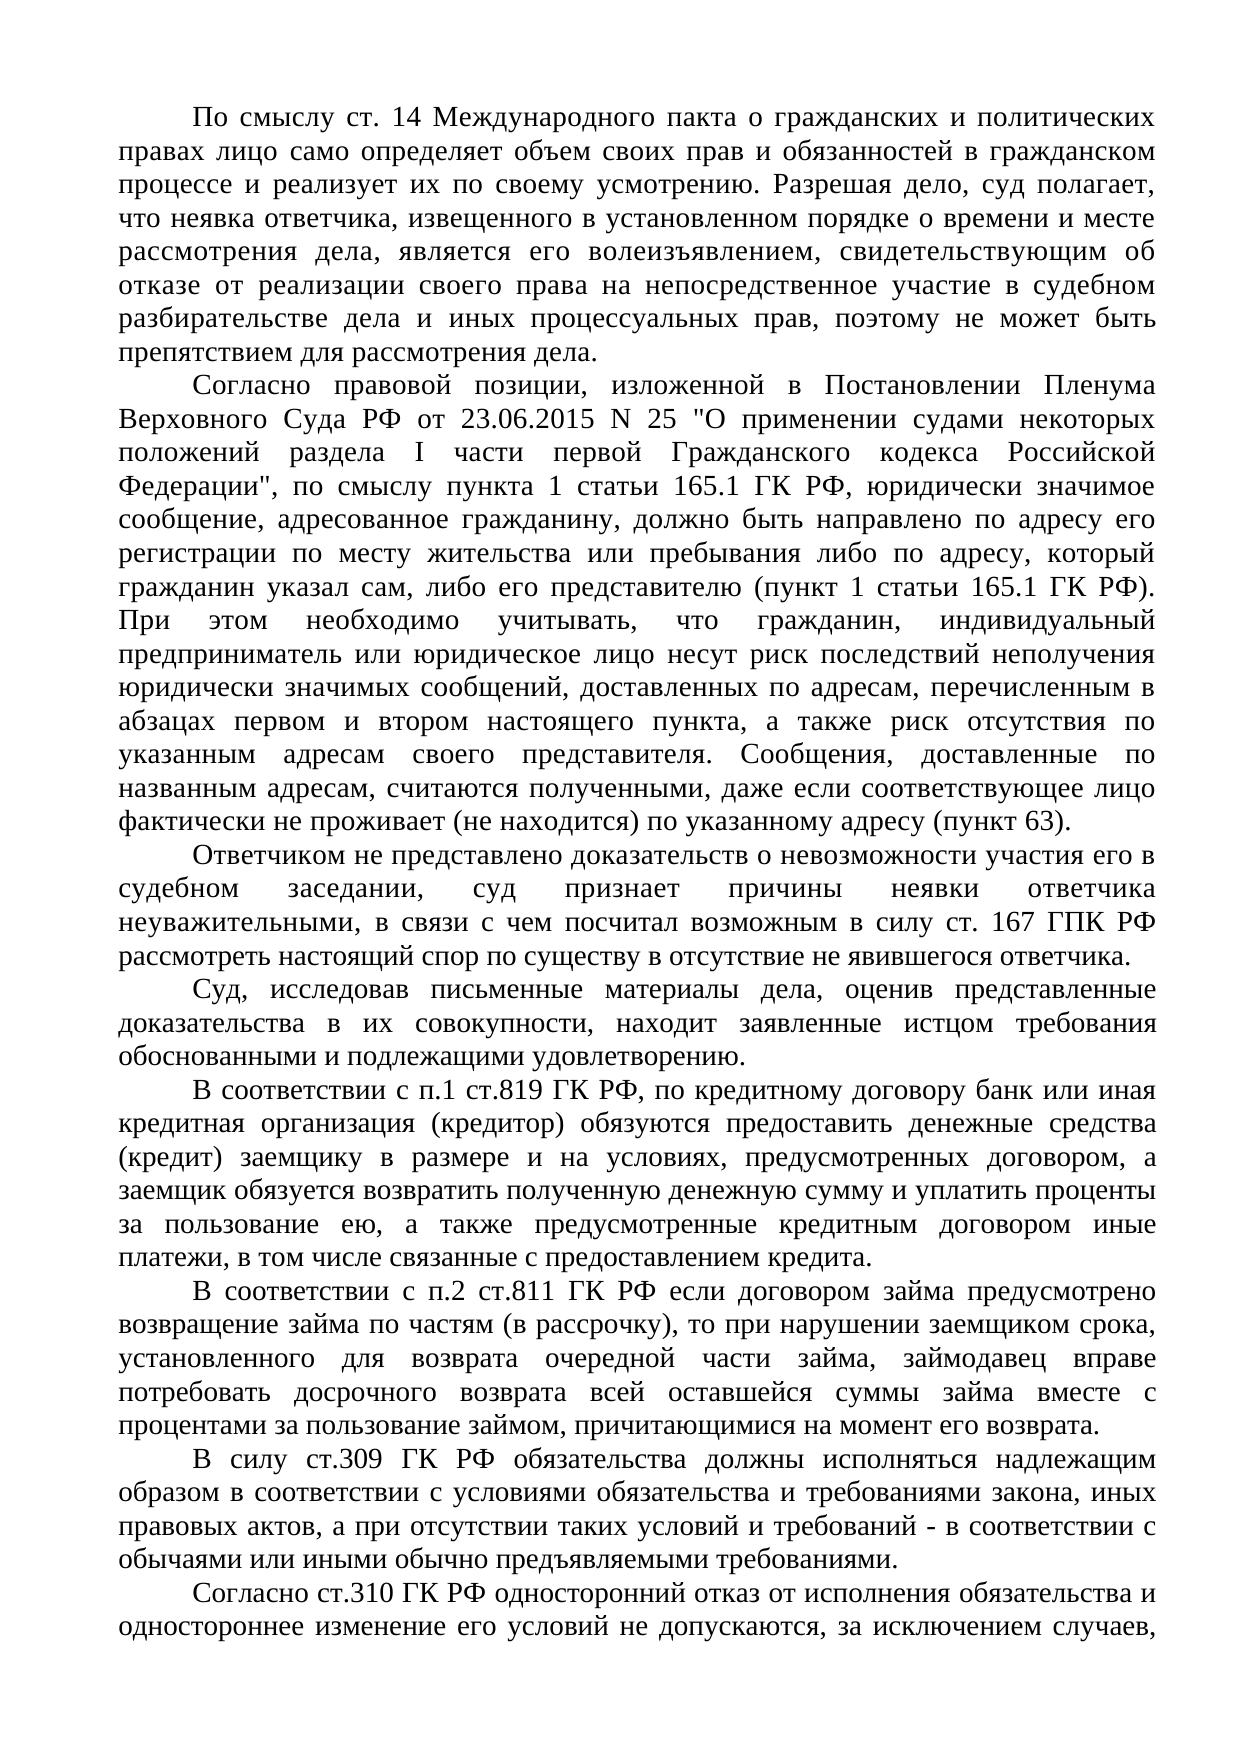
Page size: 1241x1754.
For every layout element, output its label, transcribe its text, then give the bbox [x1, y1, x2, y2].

text В соответствии с п.1 ст.819 ГК РФ, по кредитному договору банк или иная кредитная организация (кредитор) обязуются предоставить денежные средства (кредит) заемщику в размере и на условиях, предусмотренных договором, а заемщик обязуется возвратить полученную денежную сумму и уплатить проценты за пользование ею, а также предусмотренные кредитным договором иные платежи, в том числе связанные с предоставлением кредита. [118, 1072, 1157, 1273]
text В силу ст.309 ГК РФ обязательства должны исполняться надлежащим образом в соответствии с условиями обязательства и требованиями закона, иных правовых актов, а при отсутствии таких условий и требований - в соответствии с обычаями или иными обычно предъявляемыми требованиями. [118, 1441, 1157, 1575]
text Суд, исследовав письменные материалы дела, оценив представленные доказательства в их совокупности, находит заявленные истцом требования обоснованными и подлежащими удовлетворению. [118, 971, 1157, 1072]
text В соответствии с п.2 ст.811 ГК РФ если договором займа предусмотрено возвращение займа по частям (в рассрочку), то при нарушении заемщиком срока, установленного для возврата очередной части займа, займодавец вправе потребовать досрочного возврата всей оставшейся суммы займа вместе с процентами за пользование займом, причитающимися на момент его возврата. [118, 1273, 1157, 1441]
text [118, 1575, 1157, 1642]
text Согласно правовой позиции, изложенной в Постановлении Пленума Верховного Суда РФ от 23.06.2015 N 25 "О применении судами некоторых положений раздела I части первой Гражданского кодекса Российской Федерации", по смыслу пункта 1 статьи 165.1 ГК РФ, юридически значимое сообщение, адресованное гражданину, должно быть направлено по адресу его регистрации по месту жительства или пребывания либо по адресу, который гражданин указал сам, либо его представителю (пункт 1 статьи 165.1 ГК РФ). При этом необходимо учитывать, что гражданин, индивидуальный предприниматель или юридическое лицо несут риск последствий неполучения юридически значимых сообщений, доставленных по адресам, перечисленным в абзацах первом и втором настоящего пункта, а также риск отсутствия по указанным адресам своего представителя. Сообщения, доставленные по названным адресам, считаются полученными, даже если соответствующее лицо фактически не проживает (не находится) по указанному адресу (пункт 63). [118, 367, 1157, 837]
text Ответчиком не представлено доказательств о невозможности участия его в судебном заседании, суд признает причины неявки ответчика неуважительными, в связи с чем посчитал возможным в силу ст. 167 ГПК РФ рассмотреть настоящий спор по существу в отсутствие не явившегося ответчика. [118, 837, 1157, 971]
text По смыслу ст. 14 Международного пакта о гражданских и политических правах лицо само определяет объем своих прав и обязанностей в гражданском процессе и реализует их по своему усмотрению. Разрешая дело, суд полагает, что неявка ответчика, извещенного в установленном порядке о времени и месте рассмотрения дела, является его волеизъявлением, свидетельствующим об отказе от реализации своего права на непосредственное участие в судебном разбирательстве дела и иных процессуальных прав, поэтому не может быть препятствием для рассмотрения дела. [118, 99, 1157, 367]
